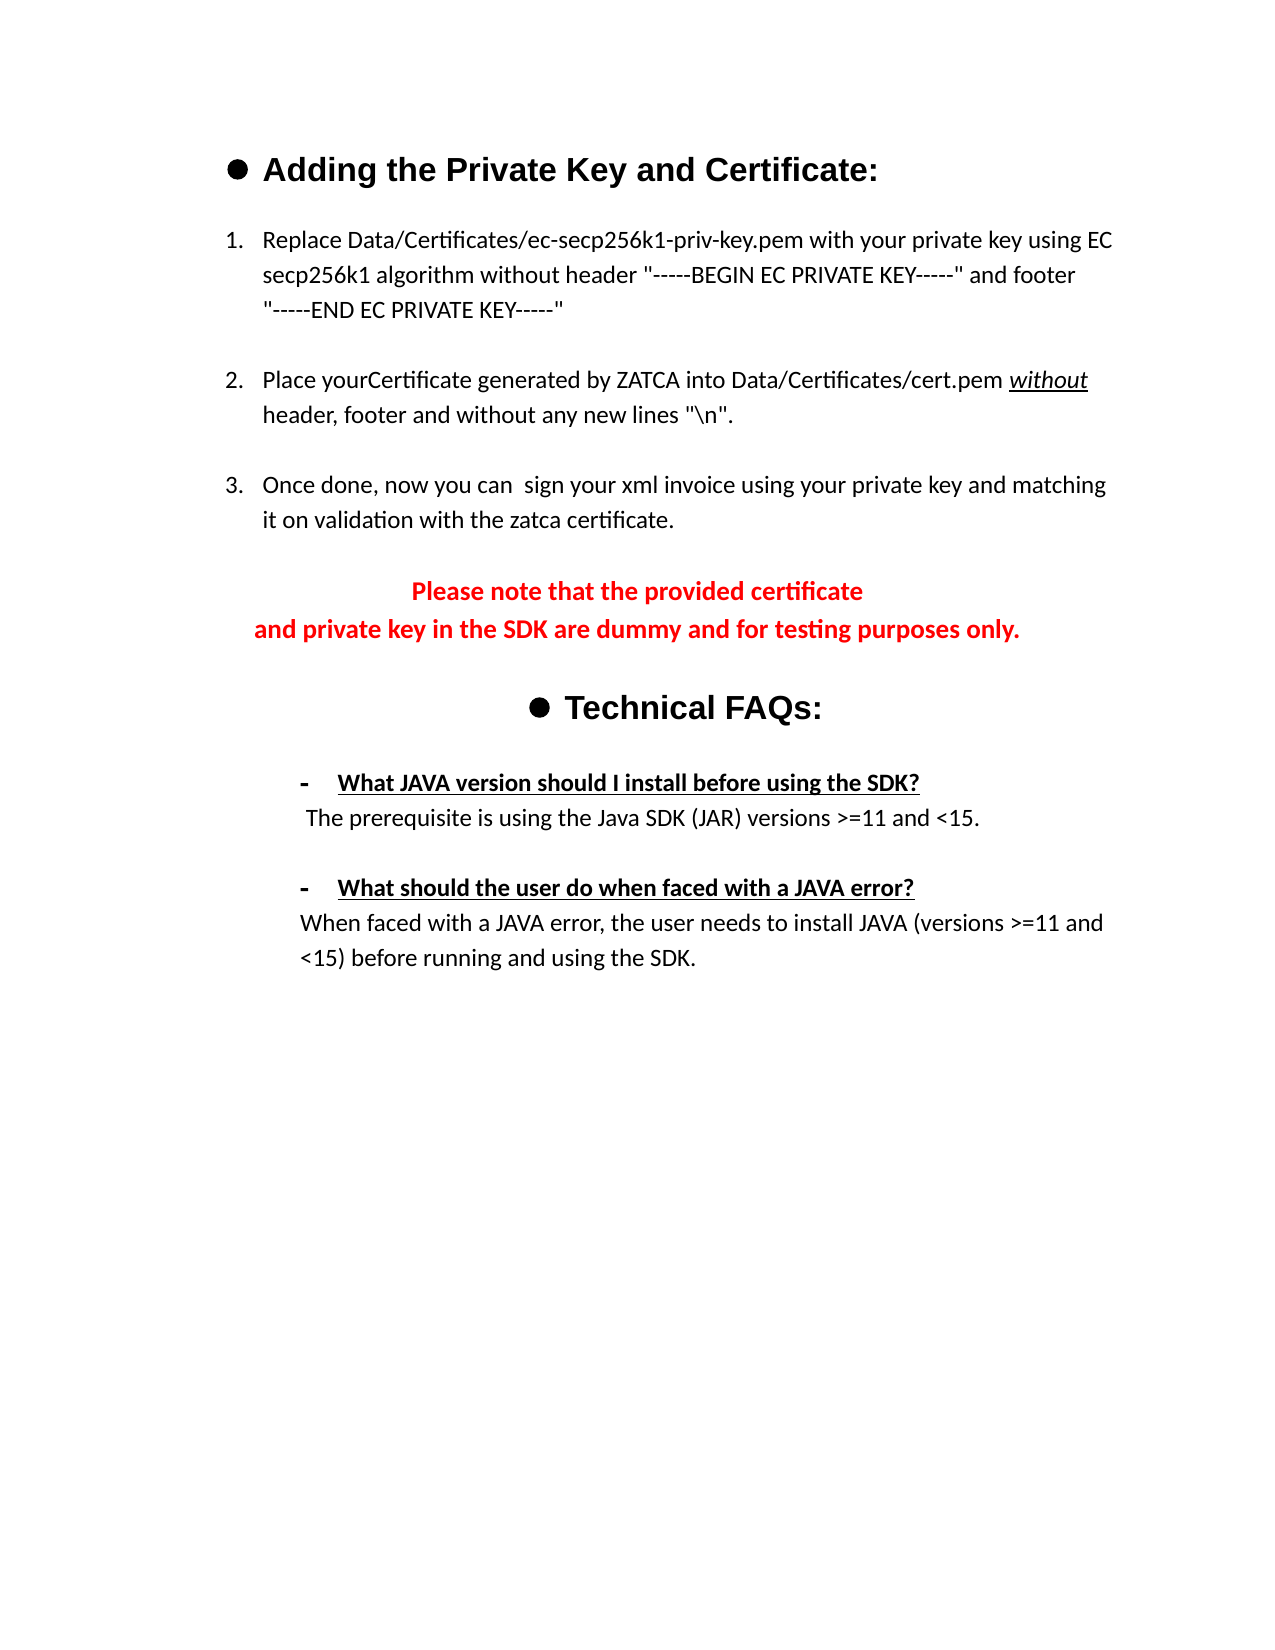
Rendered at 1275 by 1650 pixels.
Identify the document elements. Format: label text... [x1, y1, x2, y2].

subtitle Technical FAQs: [225, 688, 1125, 727]
list Replace Data/Certificates/ec-secp256k1-priv-key.pem with your private key using EC secp256k1 algorithm without header "-----BEGIN EC PRIVATE KEY-----" and footer "-----END EC PRIVATE KEY-----" [225, 224, 1125, 325]
list What JAVA version should I install before using the SDK? [300, 767, 1125, 798]
list Once done, now you can sign your xml invoice using your private key and matching it on validation with the zatca certificate. [225, 469, 1125, 535]
text The prerequisite is using the Java SDK (JAR) versions >=11 and <15. [300, 802, 1125, 833]
text and private key in the SDK are dummy and for testing purposes only. [150, 612, 1125, 645]
list Place yourCertificate generated by ZATCA into Data/Certificates/cert.pem without header, footer and without any new lines "\n". [225, 364, 1125, 430]
text When faced with a JAVA error, the user needs to install JAVA (versions >=11 and <15) before running and using the SDK. [300, 907, 1125, 973]
text Please note that the provided certificate [150, 574, 1125, 607]
subtitle Adding the Private Key and Certificate: [225, 150, 1125, 188]
list What should the user do when faced with a JAVA error? [300, 872, 1125, 903]
